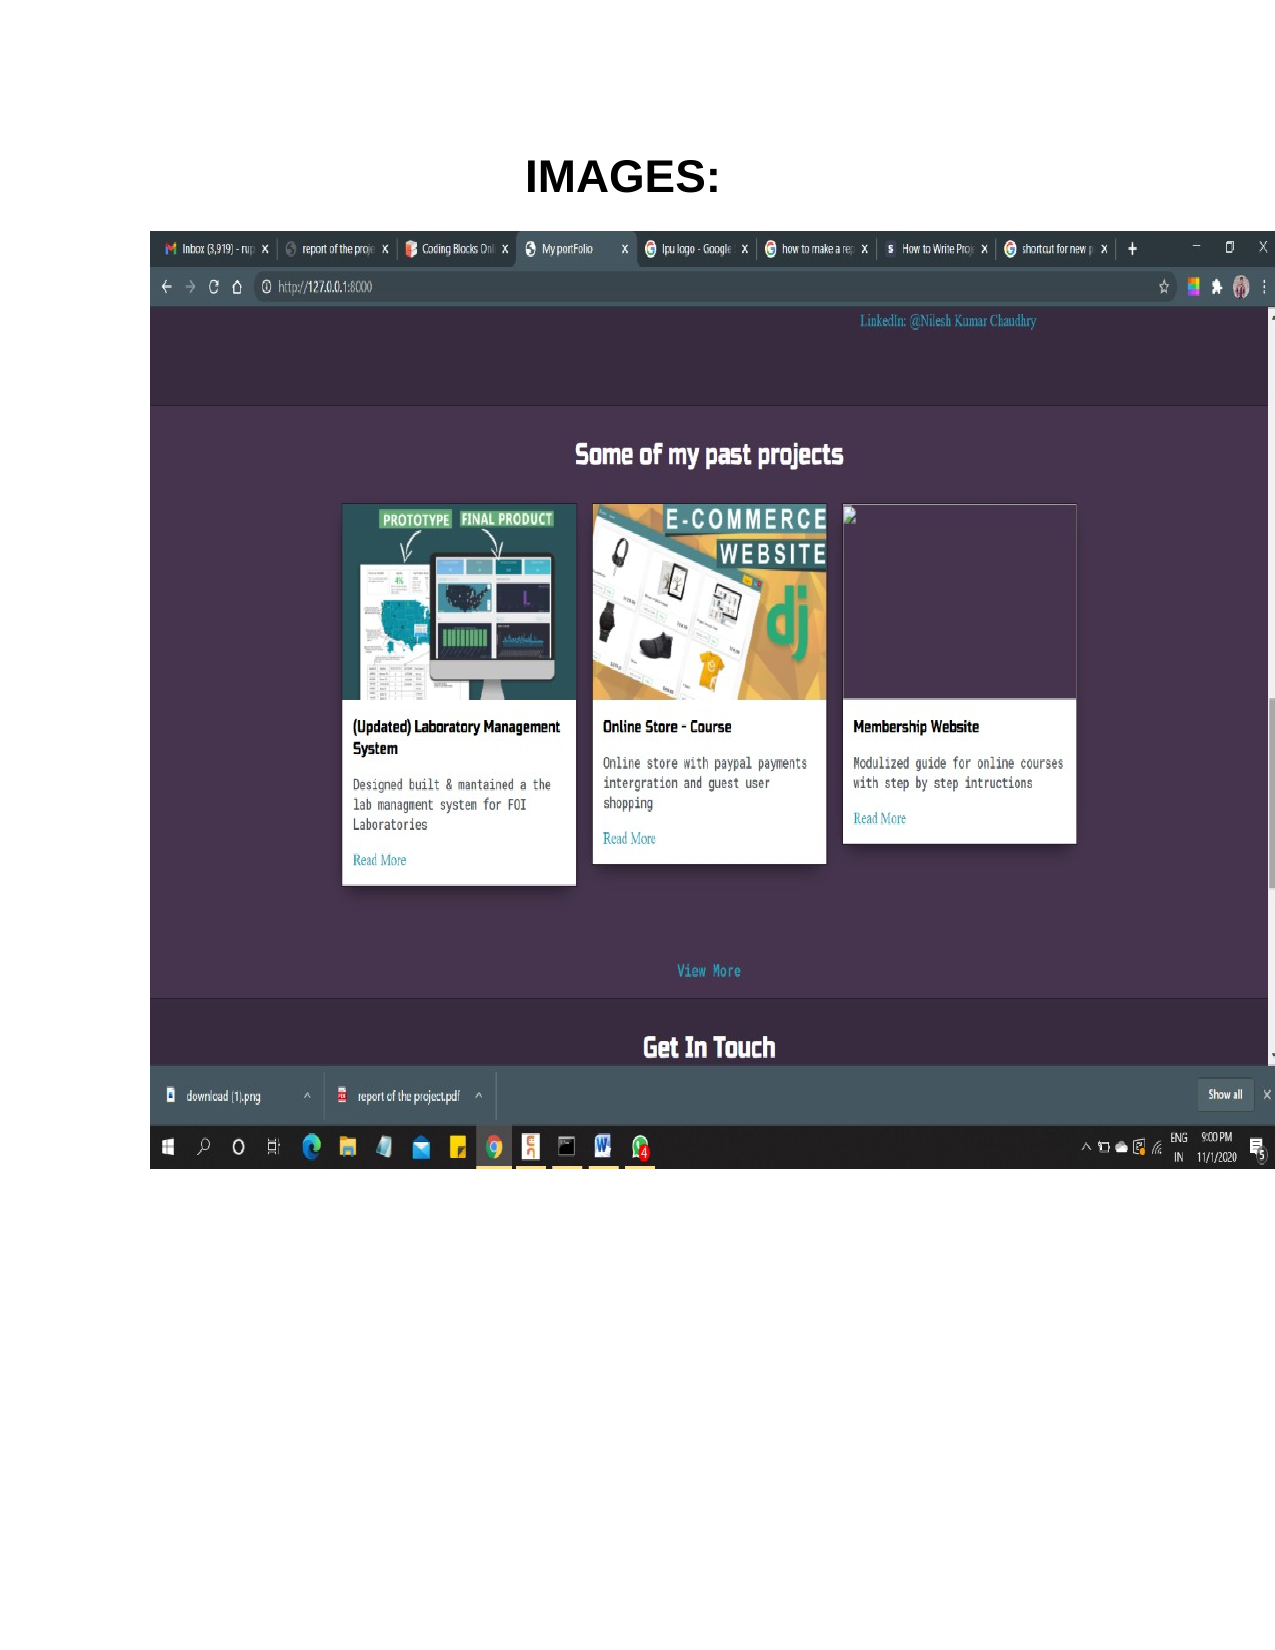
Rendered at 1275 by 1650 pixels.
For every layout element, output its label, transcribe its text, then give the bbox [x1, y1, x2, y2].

picture [150, 231, 1275, 1169]
text IMAGES: [450, 150, 1125, 203]
